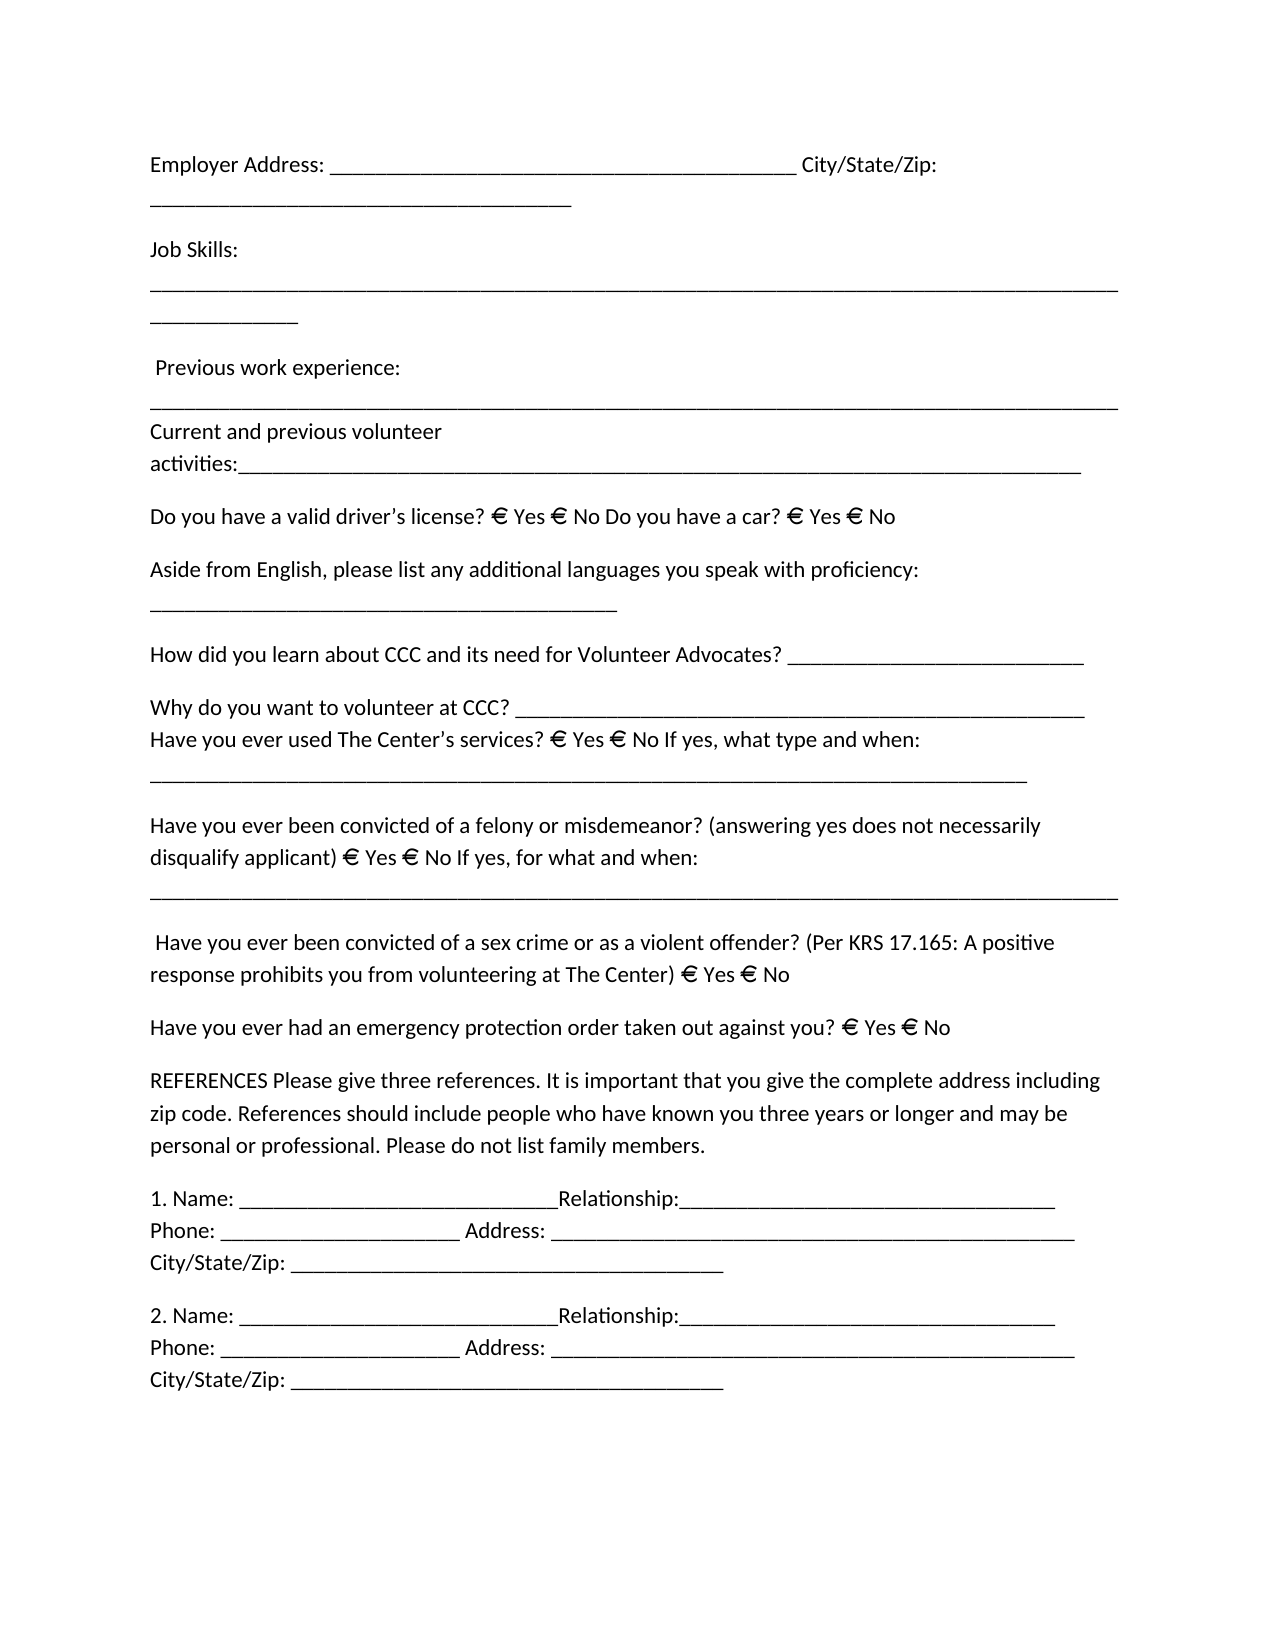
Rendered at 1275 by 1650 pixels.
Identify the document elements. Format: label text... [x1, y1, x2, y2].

text Previous work experience: _____________________________________________________________________________________ Current and previous volunteer activities:__________________________________________________________________________ [150, 353, 1125, 477]
text Have you ever been convicted of a felony or misdemeanor? (answering yes does not necessarily disqualify applicant) Yes No If yes, for what and when: _____________________________________________________________________________________ [150, 811, 1125, 903]
text Aside from English, please list any additional languages you speak with proficiency: _________________________________________ [150, 555, 1125, 615]
text How did you learn about CCC and its need for Volunteer Advocates? __________________________ [150, 640, 1125, 668]
text Have you ever been convicted of a sex crime or as a violent offender? (Per KRS 17.165: A positive response prohibits you from volunteering at The Center) Yes No [150, 928, 1125, 988]
text Have you ever had an emergency protection order taken out against you? Yes No [150, 1013, 1125, 1041]
text Do you have a valid driver’s license? Yes No Do you have a car? Yes No [150, 502, 1125, 530]
text REFERENCES Please give three references. It is important that you give the complete address including zip code. References should include people who have known you three years or longer and may be personal or professional. Please do not list family members. [150, 1066, 1125, 1159]
text 2. Name: ____________________________Relationship:_________________________________ Phone: _____________________ Address: ______________________________________________ City/State/Zip: ______________________________________ [150, 1301, 1125, 1394]
text Job Skills: __________________________________________________________________________________________________ [150, 235, 1125, 328]
text Employer Address: _________________________________________ City/State/Zip: _____________________________________ [150, 150, 1125, 210]
text Why do you want to volunteer at CCC? __________________________________________________ Have you ever used The Center’s services? Yes No If yes, what type and when: _____________________________________________________________________________ [150, 693, 1125, 786]
text 1. Name: ____________________________Relationship:_________________________________ Phone: _____________________ Address: ______________________________________________ City/State/Zip: ______________________________________ [150, 1184, 1125, 1276]
